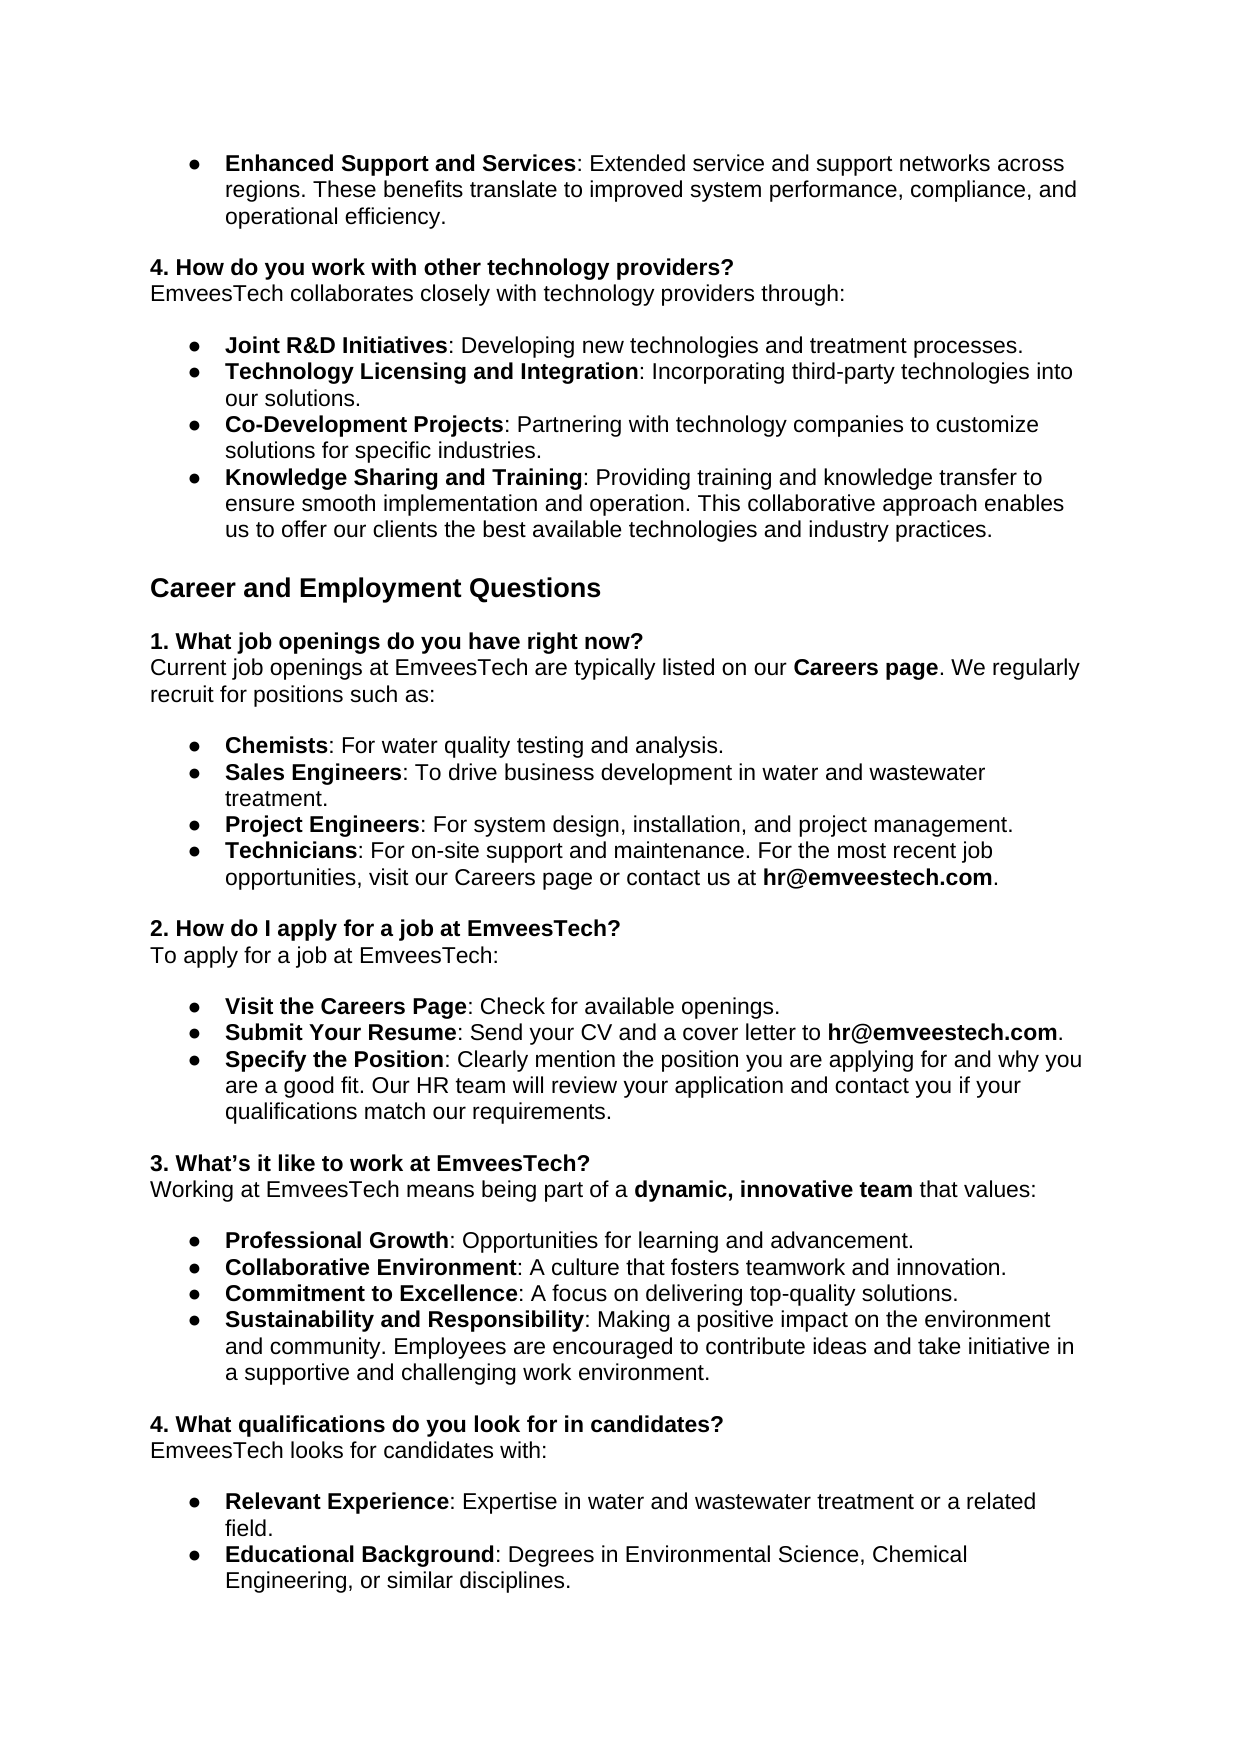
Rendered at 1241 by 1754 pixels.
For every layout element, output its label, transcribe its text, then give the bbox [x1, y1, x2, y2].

list Sustainability and Responsibility: Making a positive impact on the environment and community. Employees are encouraged to contribute ideas and take initiative in a supportive and challenging work environment. [187, 1306, 1090, 1386]
list Visit the Careers Page: Check for available openings. [187, 993, 1090, 1019]
list Co-Development Projects: Partnering with technology companies to customize solutions for specific industries. [187, 411, 1090, 463]
text 2. How do I apply for a job at EmveesTech? To apply for a job at EmveesTech: [150, 915, 1090, 968]
list Professional Growth: Opportunities for learning and advancement. [187, 1227, 1090, 1254]
list Specify the Position: Clearly mention the position you are applying for and why you are a good fit. Our HR team will review your application and contact you if your qualifications match our requirements. [187, 1046, 1090, 1125]
list Collaborative Environment: A culture that fosters teamwork and innovation. [187, 1254, 1090, 1280]
list Submit Your Resume: Send your CV and a cover letter to hr@emveestech.com. [187, 1019, 1090, 1046]
list Project Engineers: For system design, installation, and project management. [187, 811, 1090, 837]
list Chemists: For water quality testing and analysis. [187, 732, 1090, 758]
list Sales Engineers: To drive business development in water and wastewater treatment. [187, 758, 1090, 811]
text 3. What’s it like to work at EmveesTech? Working at EmveesTech means being part of a dynamic, innovative team that values: [150, 1150, 1090, 1202]
subtitle Career and Employment Questions [150, 572, 1090, 603]
list Relevant Experience: Expertise in water and wastewater treatment or a related field. [187, 1488, 1090, 1541]
list Technicians: For on-site support and maintenance. For the most recent job opportunities, visit our Careers page or contact us at hr@emveestech.com. [187, 837, 1090, 890]
text 1. What job openings do you have right now? Current job openings at EmveesTech are typically listed on our Careers page. We regularly recruit for positions such as: [150, 628, 1090, 707]
list Joint R&D Initiatives: Developing new technologies and treatment processes. [187, 332, 1090, 358]
text 4. How do you work with other technology providers? EmveesTech collaborates closely with technology providers through: [150, 254, 1090, 307]
list Educational Background: Degrees in Environmental Science, Chemical Engineering, or similar disciplines. [187, 1541, 1090, 1594]
list Commitment to Excellence: A focus on delivering top-quality solutions. [187, 1280, 1090, 1306]
list Knowledge Sharing and Training: Providing training and knowledge transfer to ensure smooth implementation and operation. This collaborative approach enables us to offer our clients the best available technologies and industry practices. [187, 463, 1090, 543]
list Technology Licensing and Integration: Incorporating third-party technologies into our solutions. [187, 358, 1090, 411]
text 4. What qualifications do you look for in candidates? EmveesTech looks for candidates with: [150, 1411, 1090, 1463]
list Enhanced Support and Services: Extended service and support networks across regions. These benefits translate to improved system performance, compliance, and operational efficiency. [187, 150, 1090, 229]
